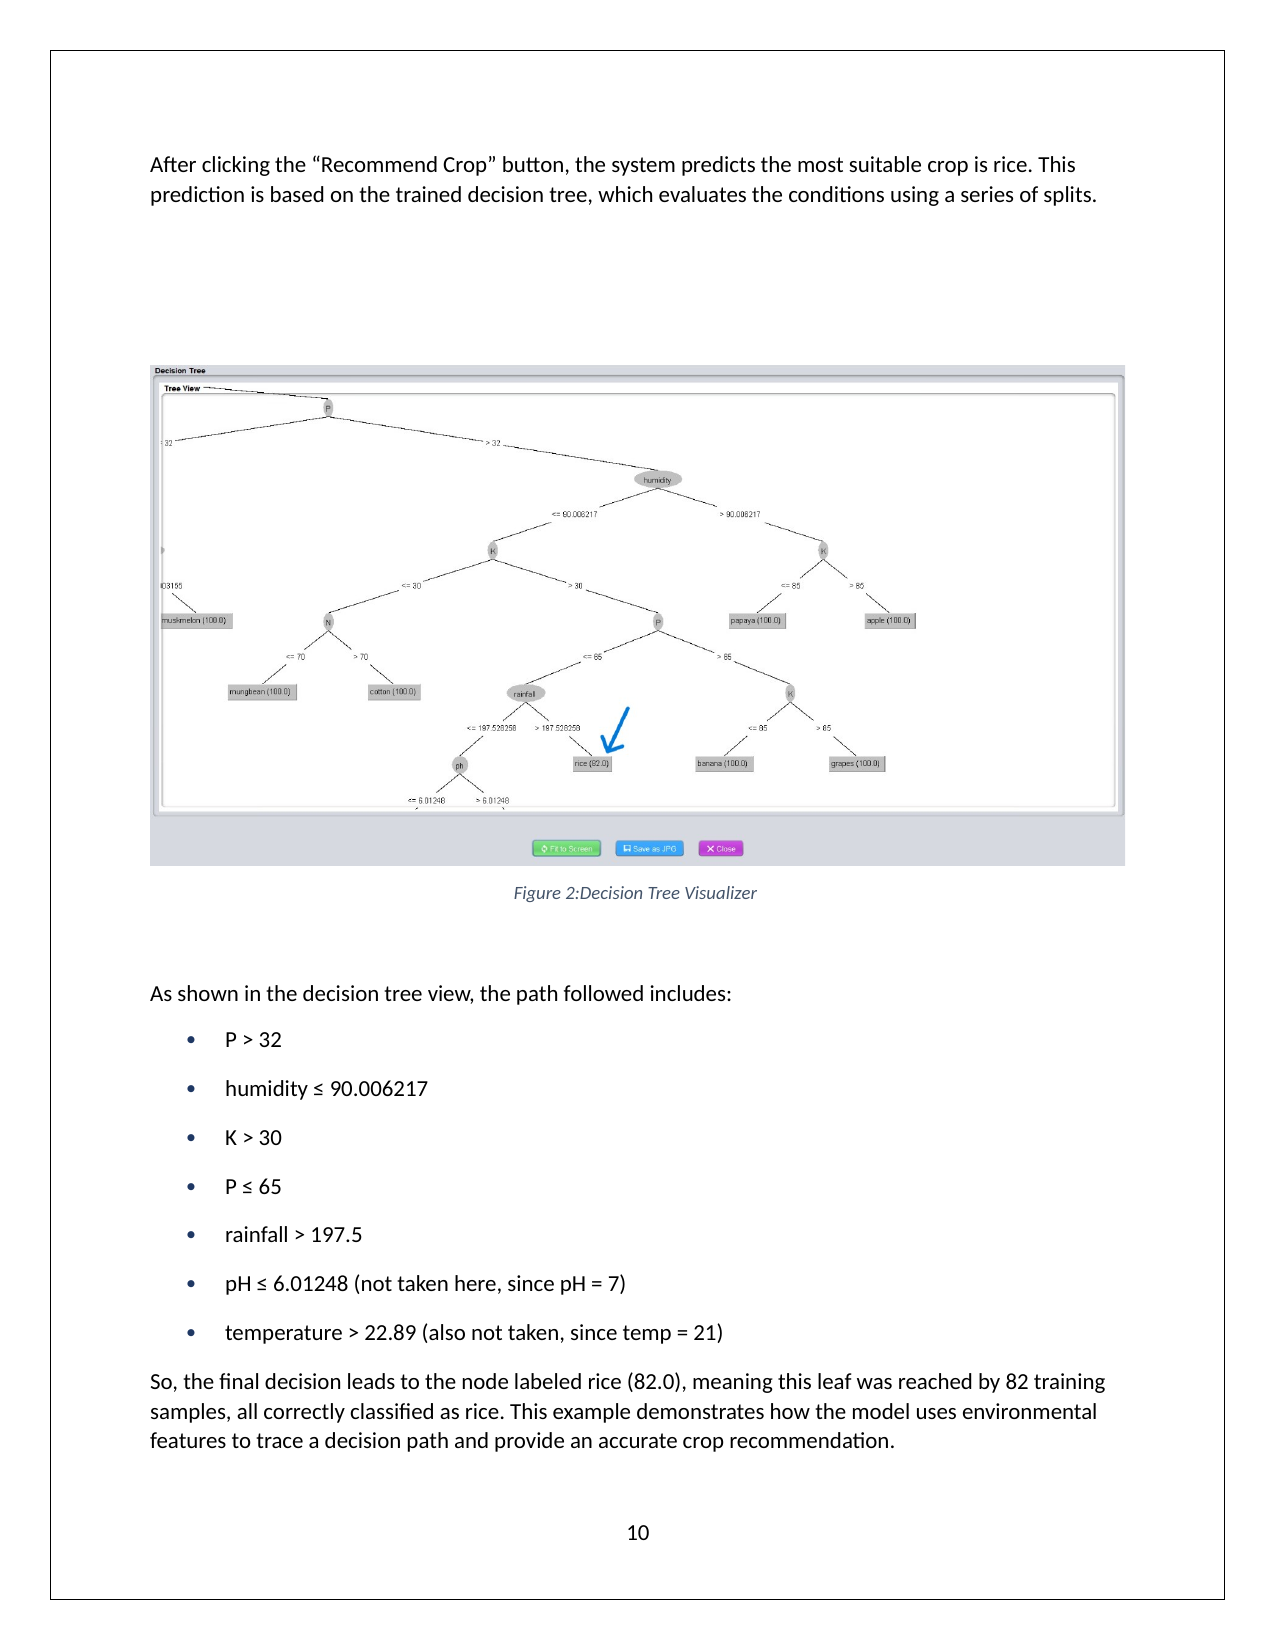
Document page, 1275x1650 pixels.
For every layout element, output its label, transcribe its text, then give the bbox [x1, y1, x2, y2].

list K > 30 [187, 1123, 1125, 1151]
list P > 32 [187, 1025, 1125, 1053]
list rainfall > 197.5 [187, 1221, 1125, 1249]
text As shown in the decision tree view, the path followed includes: [150, 979, 1125, 1007]
text After clicking the “Recommend Crop” button, the system predicts the most suitable crop is rice. This prediction is based on the trained decision tree, which evaluates the conditions using a series of splits. [150, 150, 1125, 208]
list pH ≤ 6.01248 (not taken here, since pH = 7) [187, 1269, 1125, 1297]
list P ≤ 65 [187, 1172, 1125, 1200]
picture [150, 365, 1125, 866]
list temperature > 22.89 (also not taken, since temp = 21) [187, 1318, 1125, 1346]
list humidity ≤ 90.006217 [187, 1074, 1125, 1102]
text So, the final decision leads to the node labeled rice (82.0), meaning this leaf was reached by 82 training samples, all correctly classified as rice. This example demonstrates how the model uses environmental features to trace a decision path and provide an accurate crop recommendation. [150, 1367, 1125, 1454]
